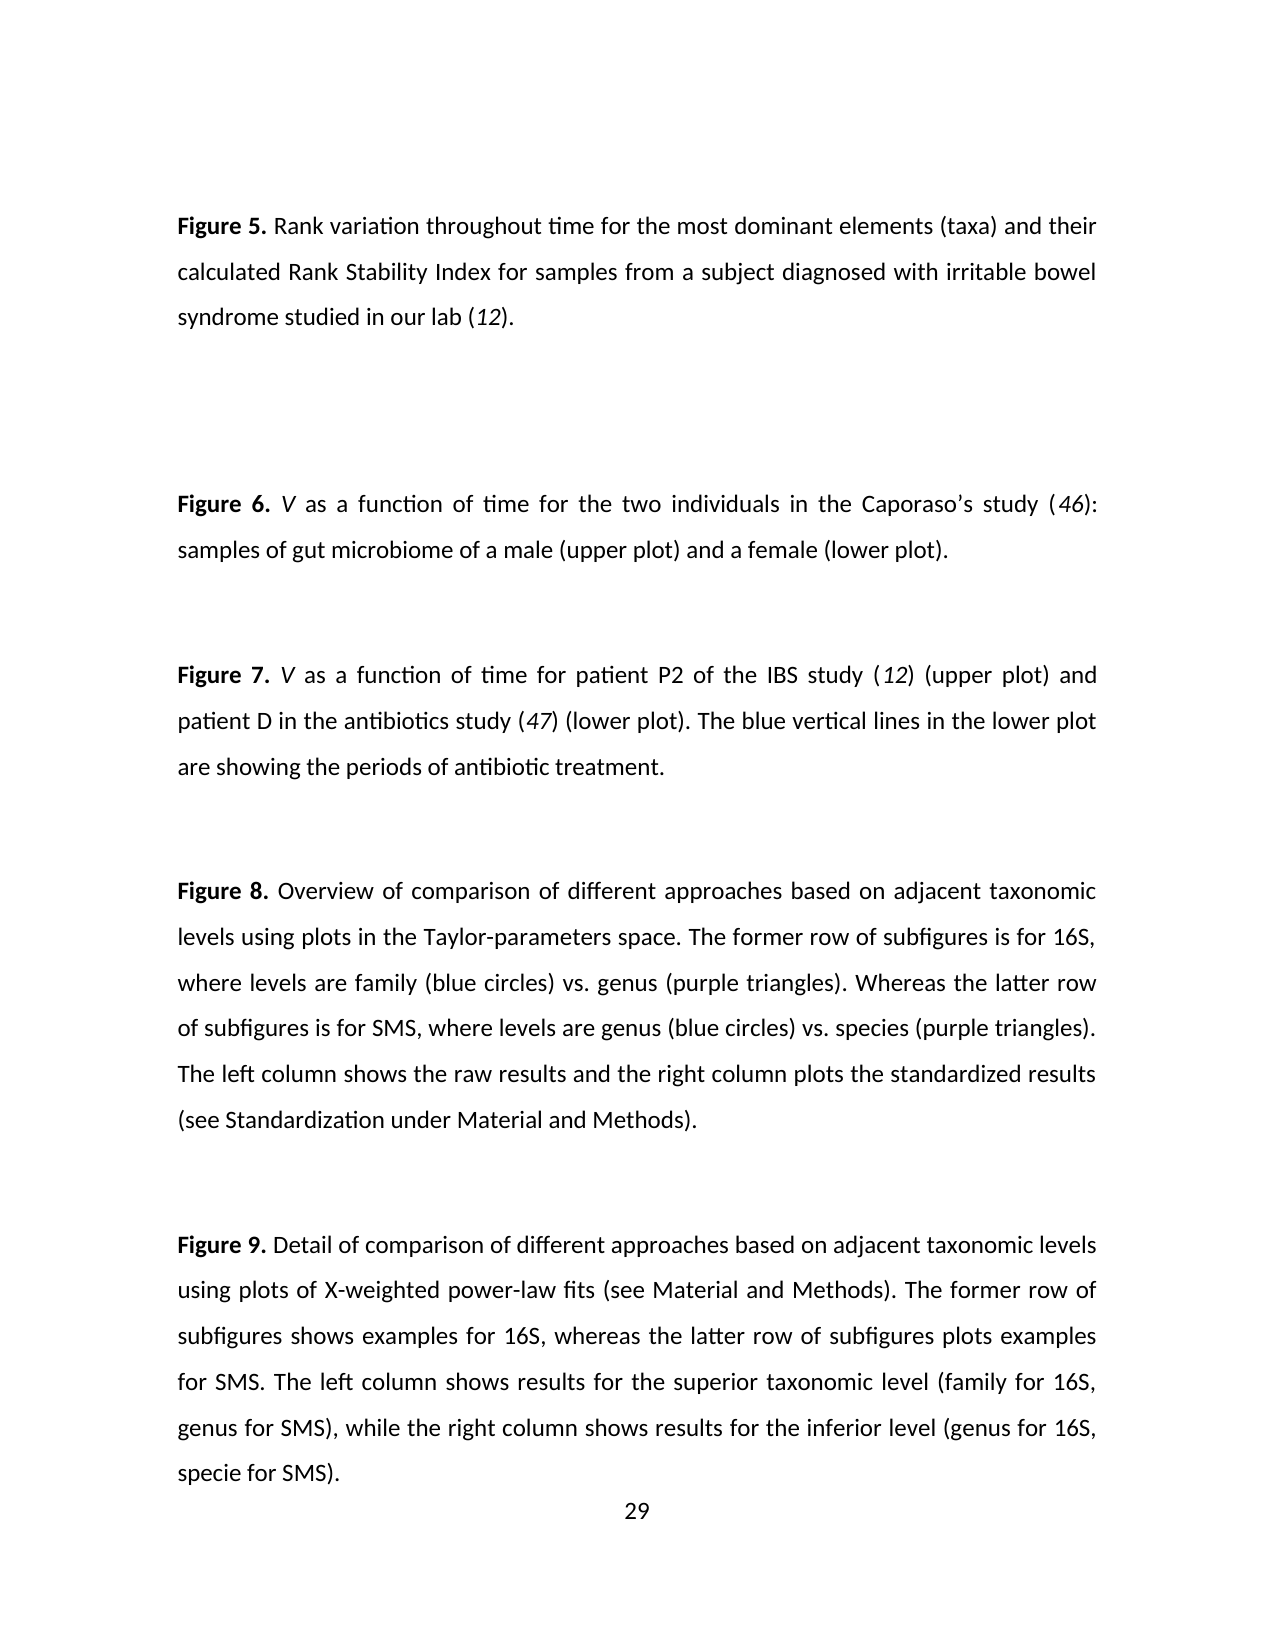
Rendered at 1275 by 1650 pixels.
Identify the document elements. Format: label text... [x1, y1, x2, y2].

text Figure 5. Rank variation throughout time for the most dominant elements (taxa) and their calculated Rank Stability Index for samples from a subject diagnosed with irritable bowel syndrome studied in our lab (12). [177, 210, 1098, 332]
text Figure 6. V as a function of time for the two individuals in the Caporaso’s study (46): samples of gut microbiome of a male (upper plot) and a female (lower plot). [177, 489, 1098, 565]
text Figure 7. V as a function of time for patient P2 of the IBS study (12) (upper plot) and patient D in the antibiotics study (47) (lower plot). The blue vertical lines in the lower plot are showing the periods of antibiotic treatment. [177, 659, 1098, 781]
text Figure 9. Detail of comparison of different approaches based on adjacent taxonomic levels using plots of X-weighted power-law fits (see Material and Methods). The former row of subfigures shows examples for 16S, whereas the latter row of subfigures plots examples for SMS. The left column shows results for the superior taxonomic level (family for 16S, genus for SMS), while the right column shows results for the inferior level (genus for 16S, specie for SMS). [177, 1229, 1098, 1488]
text Figure 8. Overview of comparison of different approaches based on adjacent taxonomic levels using plots in the Taylor-parameters space. The former row of subfigures is for 16S, where levels are family (blue circles) vs. genus (purple triangles). Whereas the latter row of subfigures is for SMS, where levels are genus (blue circles) vs. species (purple triangles). The left column shows the raw results and the right column plots the standardized results (see Standardization under Material and Methods). [177, 875, 1098, 1134]
